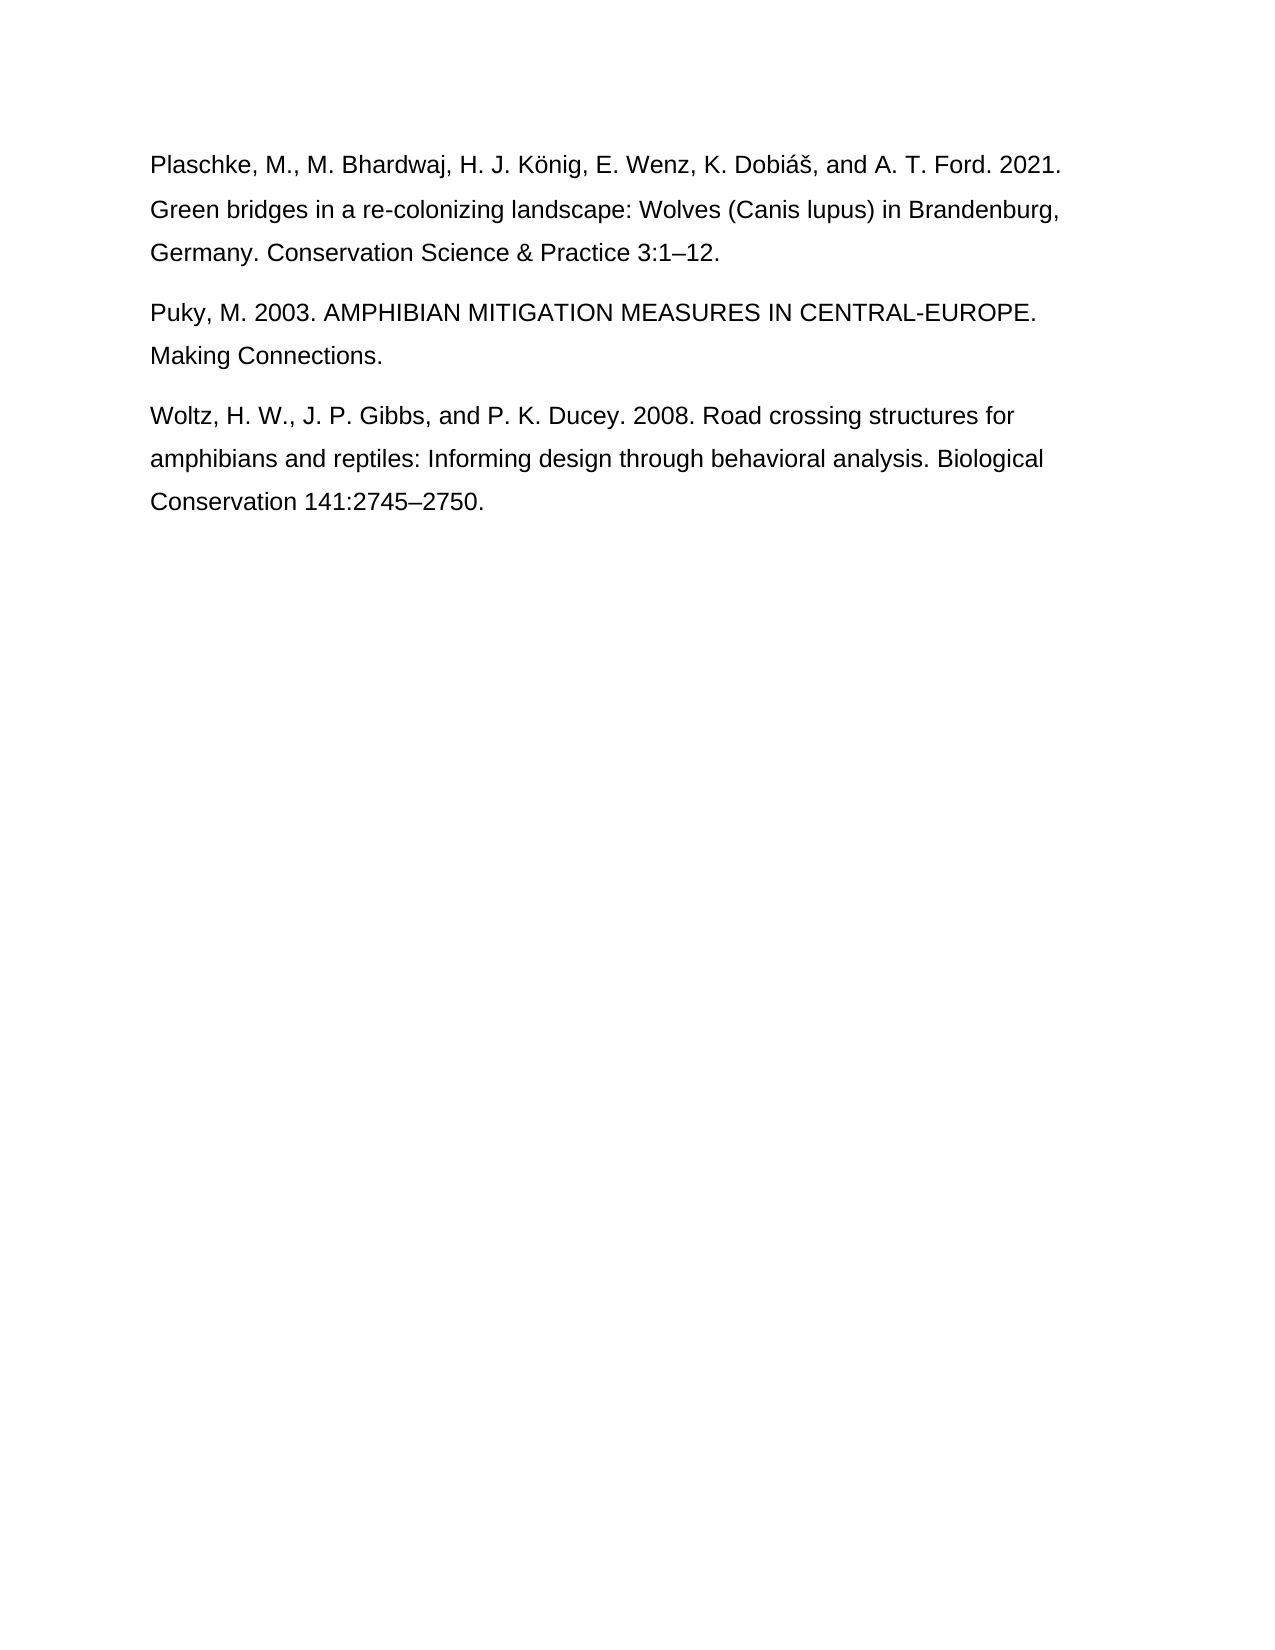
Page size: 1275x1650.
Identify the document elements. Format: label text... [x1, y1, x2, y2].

text Woltz, H. W., J. P. Gibbs, and P. K. Ducey. 2008. Road crossing structures for amphibians and reptiles: Informing design through behavioral analysis. Biological Conservation 141:2745–2750. [150, 401, 1125, 516]
text Plaschke, M., M. Bhardwaj, H. J. König, E. Wenz, K. Dobiáš, and A. T. Ford. 2021. Green bridges in a re‐colonizing landscape: Wolves (Canis lupus) in Brandenburg, Germany. Conservation Science & Practice 3:1–12. [150, 150, 1125, 267]
text Puky, M. 2003. AMPHIBIAN MITIGATION MEASURES IN CENTRAL-EUROPE. Making Connections. [150, 298, 1125, 370]
